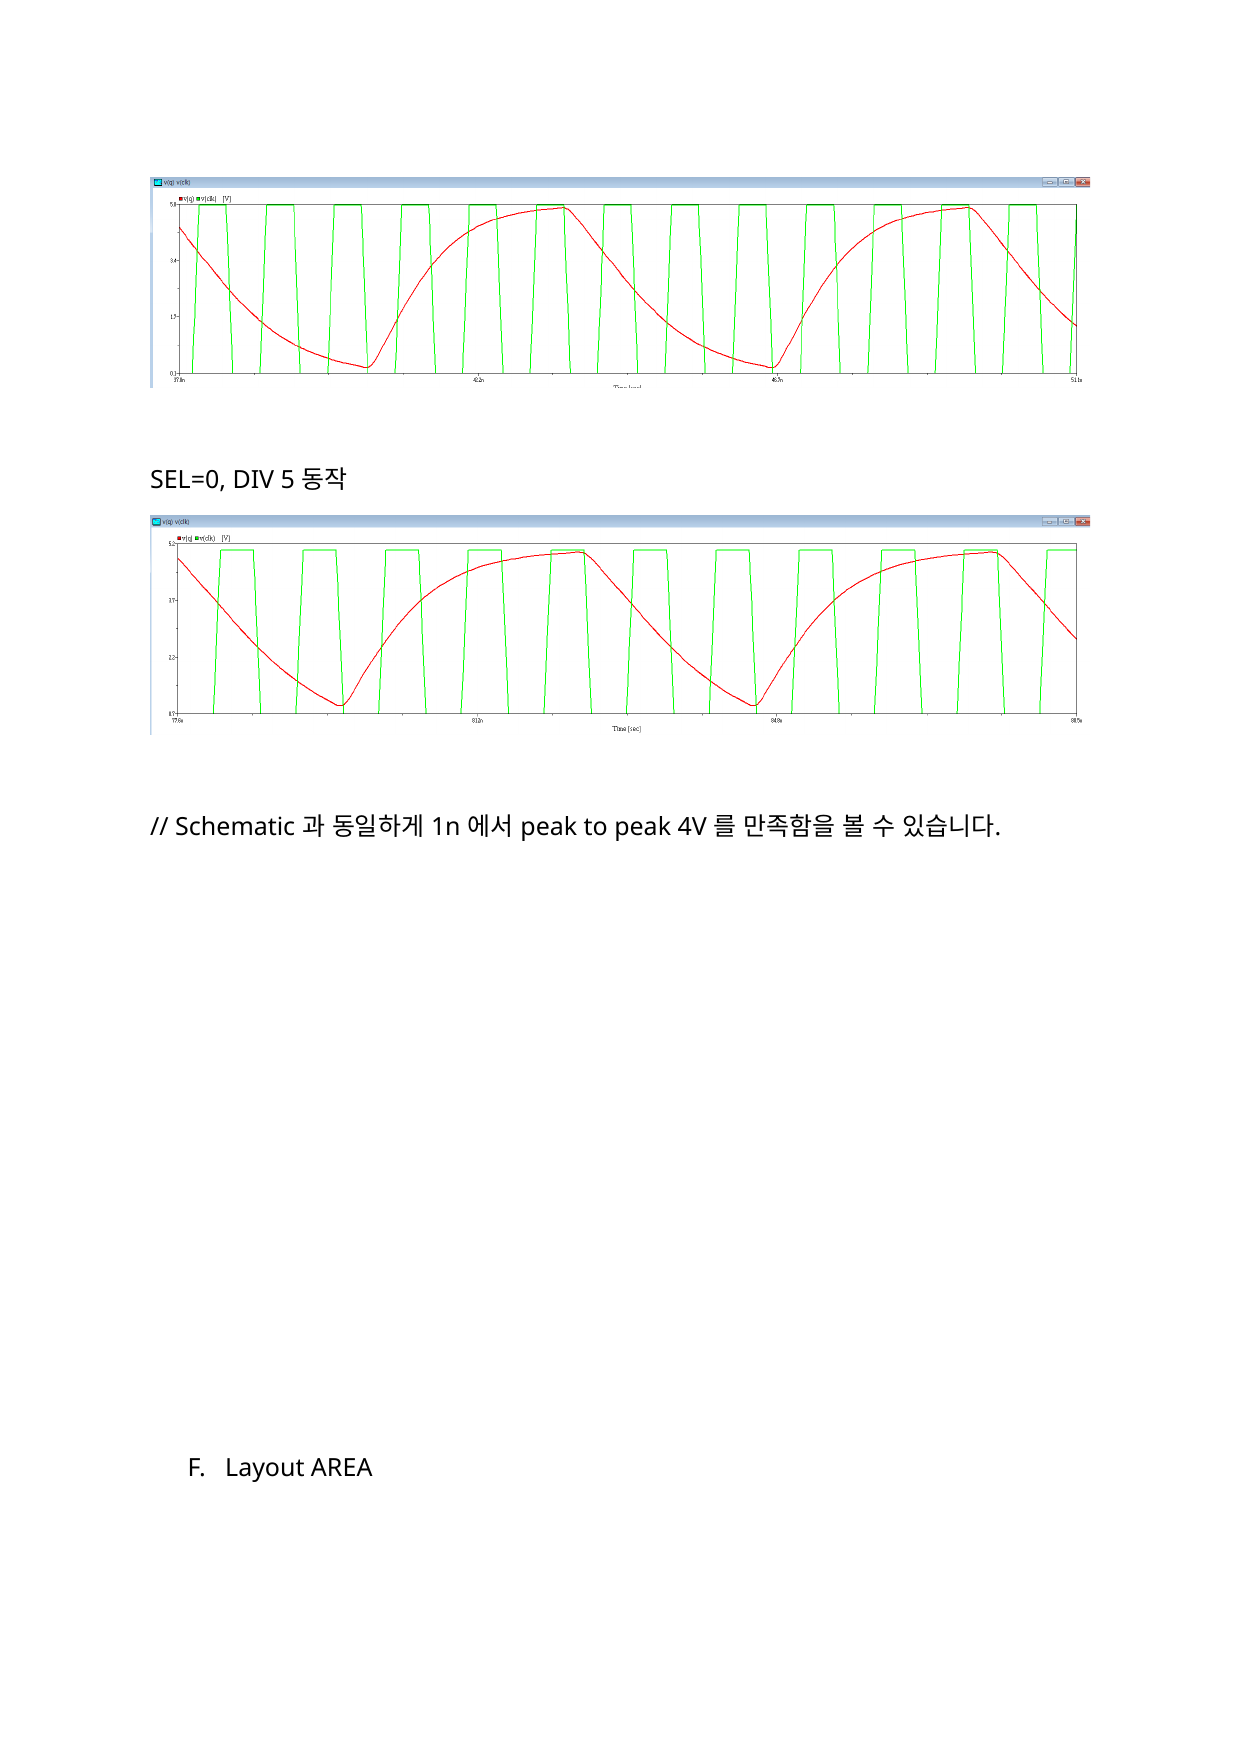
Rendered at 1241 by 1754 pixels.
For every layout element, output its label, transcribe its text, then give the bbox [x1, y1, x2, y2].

picture [150, 515, 1091, 735]
text SEL=0, DIV 5 동작 [150, 460, 1095, 496]
text // Schematic 과 동일하게 1n 에서 peak to peak 4V 를 만족함을 볼 수 있습니다. [150, 807, 1095, 843]
picture [150, 177, 1091, 388]
list Layout AREA [187, 1450, 1095, 1484]
